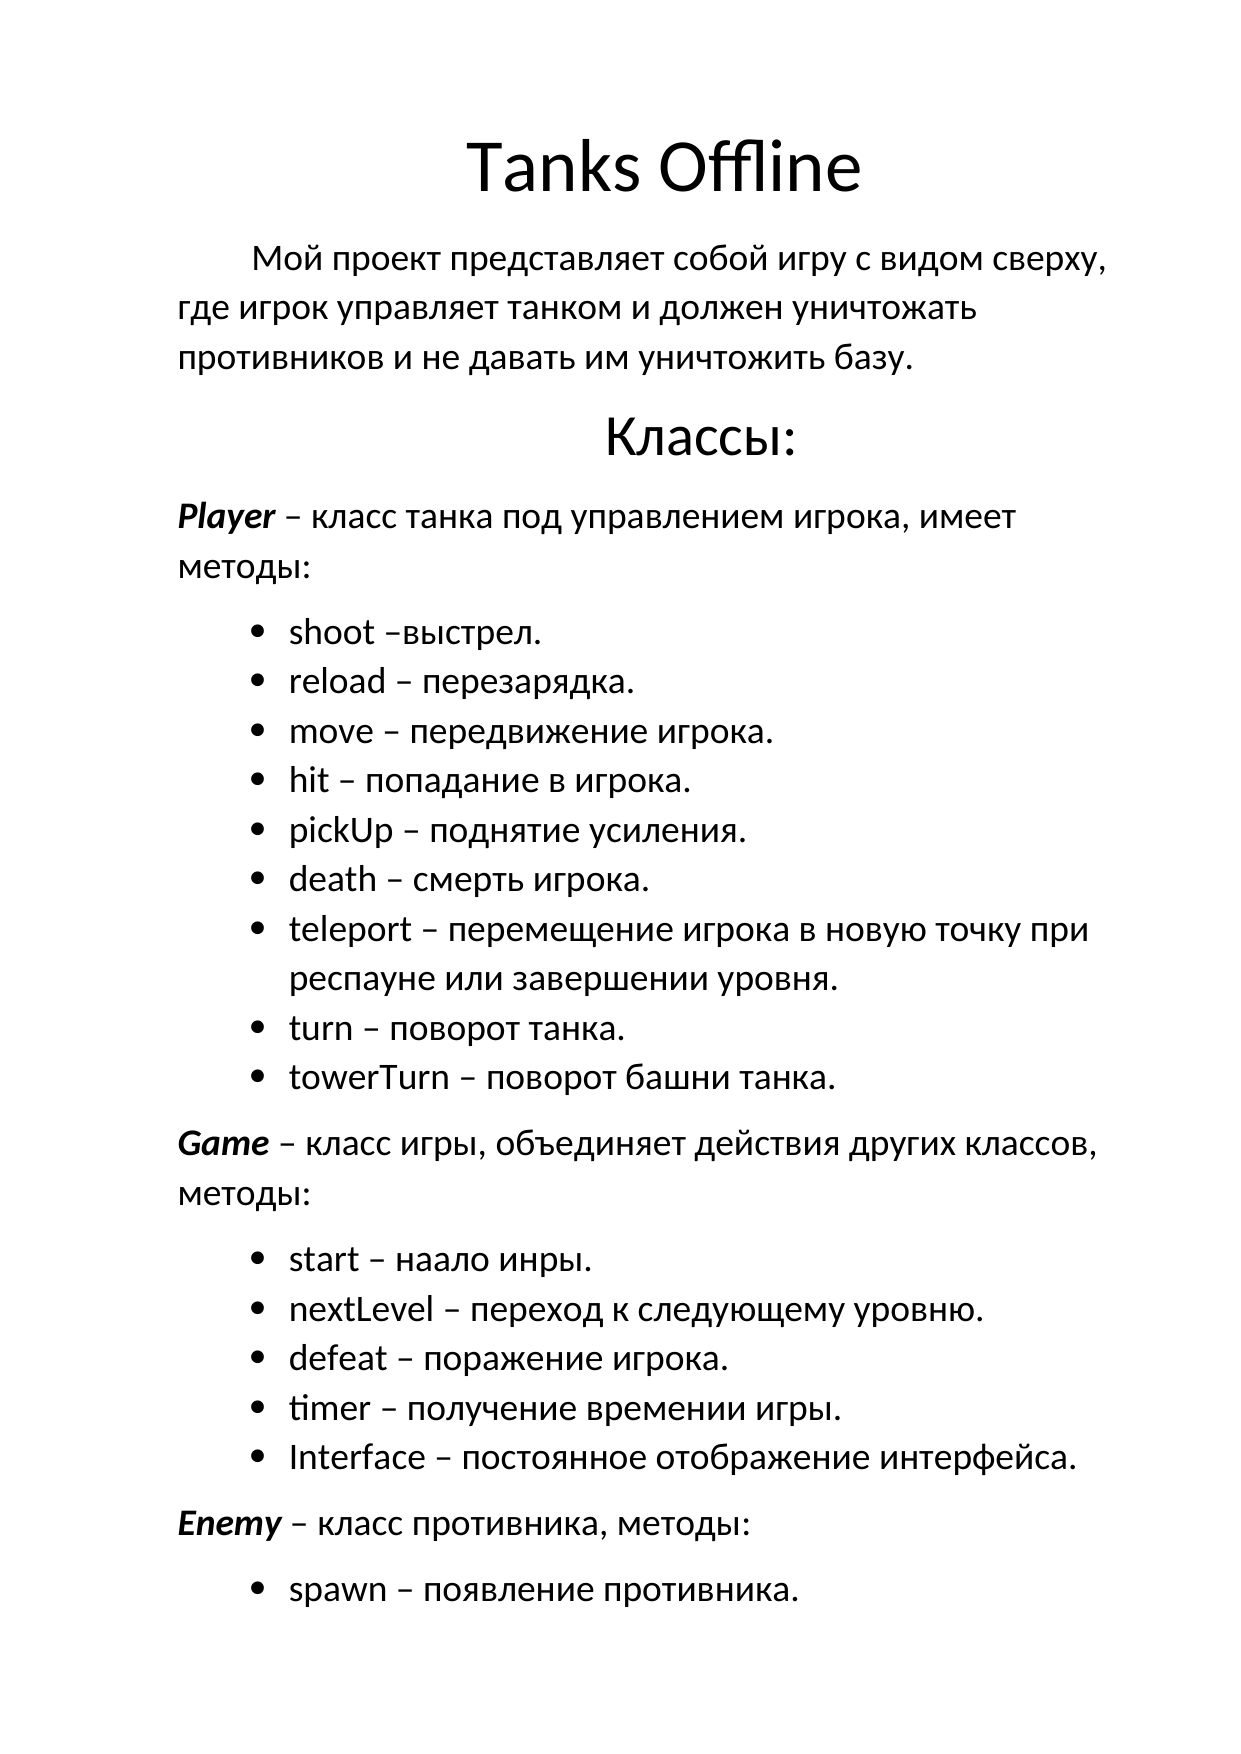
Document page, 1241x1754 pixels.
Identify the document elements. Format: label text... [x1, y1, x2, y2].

list turn – поворот танка. [251, 1004, 1152, 1049]
list teleport – перемещение игрока в новую точку при респауне или завершении уровня. [251, 905, 1152, 1000]
list reload – перезарядка. [251, 657, 1152, 703]
text Классы: [177, 399, 1152, 470]
list nextLevel – переход к следующему уровню. [251, 1284, 1152, 1330]
text Game – класс игры, объединяет действия других классов, методы: [177, 1119, 1152, 1215]
list Interface – постоянное отображение интерфейса. [251, 1433, 1152, 1479]
list timer – получение времении игры. [251, 1383, 1152, 1429]
list shoot –выстрел. [251, 608, 1152, 654]
list spawn – появление противника. [251, 1565, 1152, 1611]
text Enemy – класс противника, методы: [177, 1499, 1152, 1545]
list hit – попадание в игрока. [251, 756, 1152, 802]
text Tanks Offline [177, 118, 1152, 210]
list pickUp – поднятие усиления. [251, 806, 1152, 852]
text Player – класс танка под управлением игрока, имеет методы: [177, 492, 1152, 588]
list defeat – поражение игрока. [251, 1334, 1152, 1380]
list towerTurn – поворот башни танка. [251, 1053, 1152, 1099]
list move – передвижение игрока. [251, 707, 1152, 753]
list start – наало инры. [251, 1235, 1152, 1281]
list death – смерть игрока. [251, 855, 1152, 901]
text Мой проект представляет собой игру с видом сверху, где игрок управляет танком и должен уничтожать противников и не давать им уничтожить базу. [177, 234, 1152, 378]
